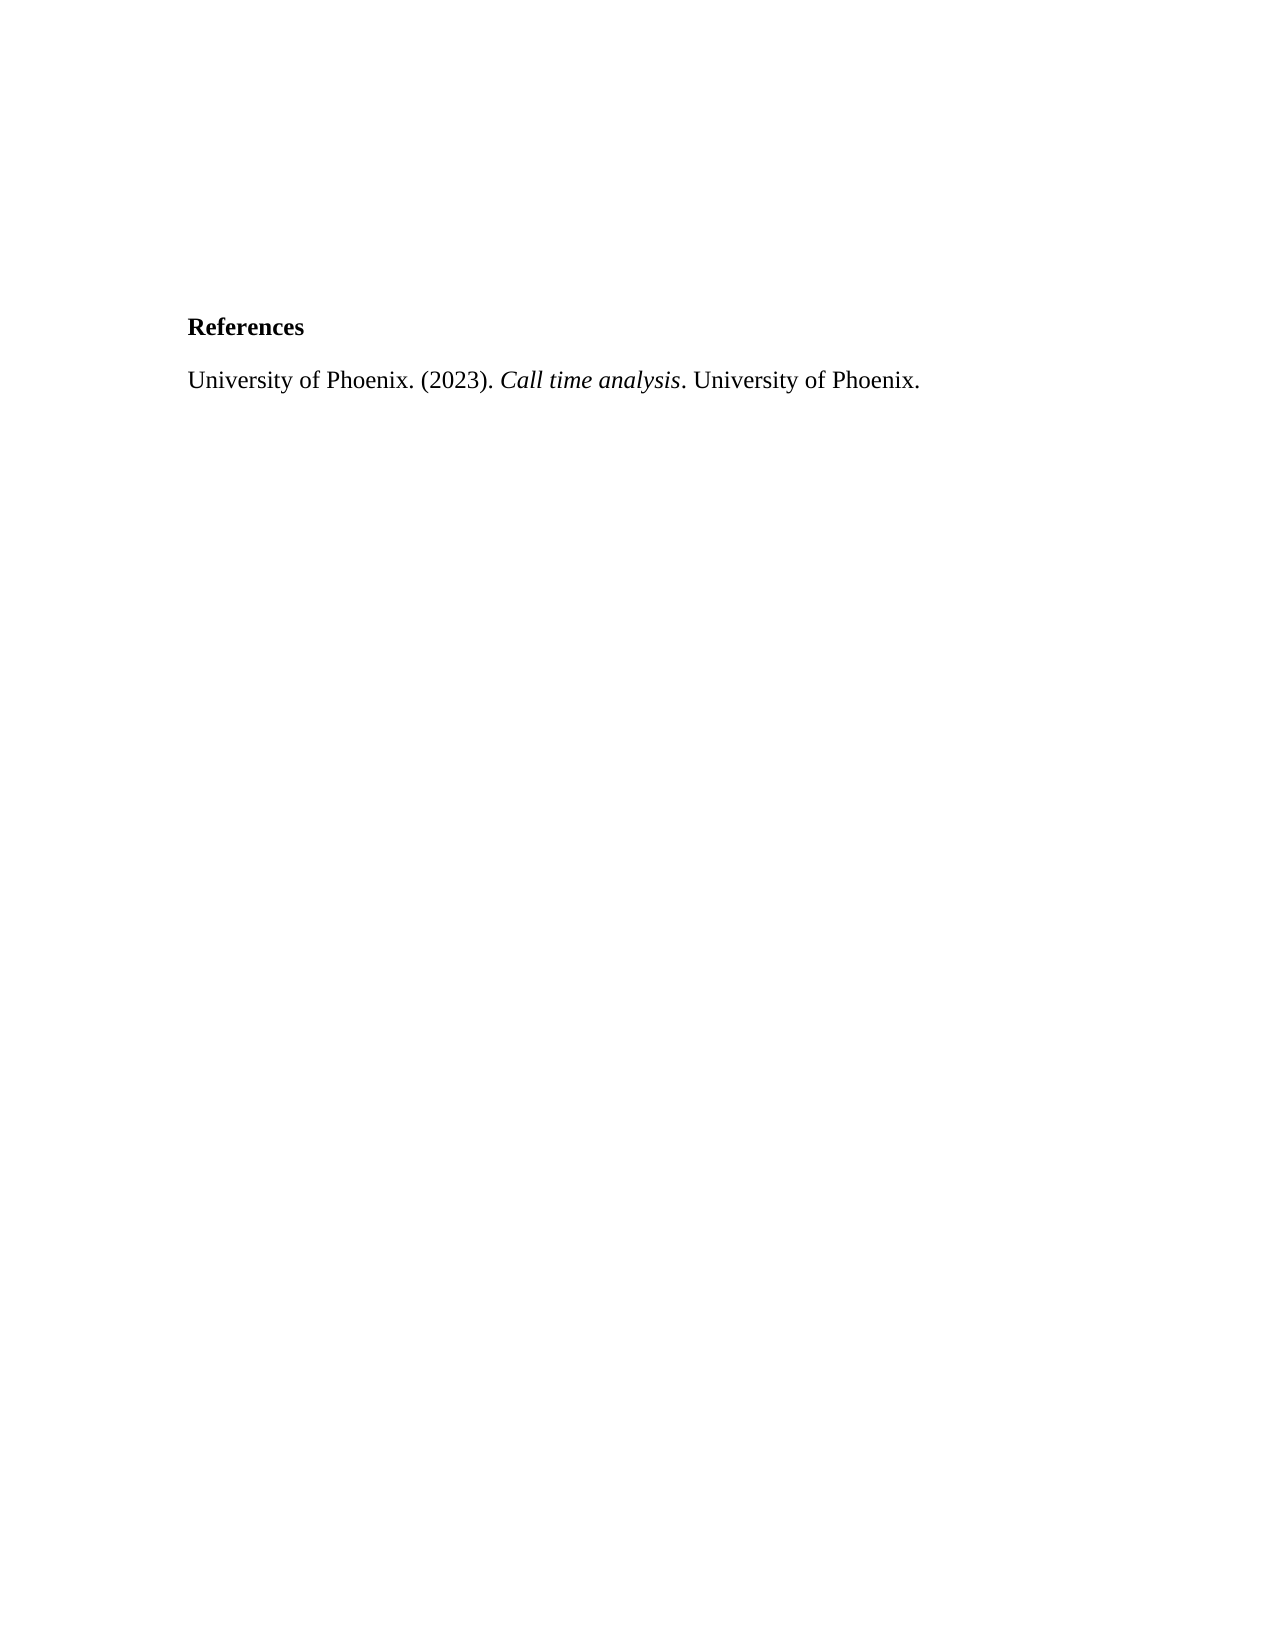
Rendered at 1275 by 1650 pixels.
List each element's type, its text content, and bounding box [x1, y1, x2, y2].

text References [187, 312, 1087, 340]
text University of Phoenix. (2023). Call time analysis. University of Phoenix. [187, 365, 1087, 394]
